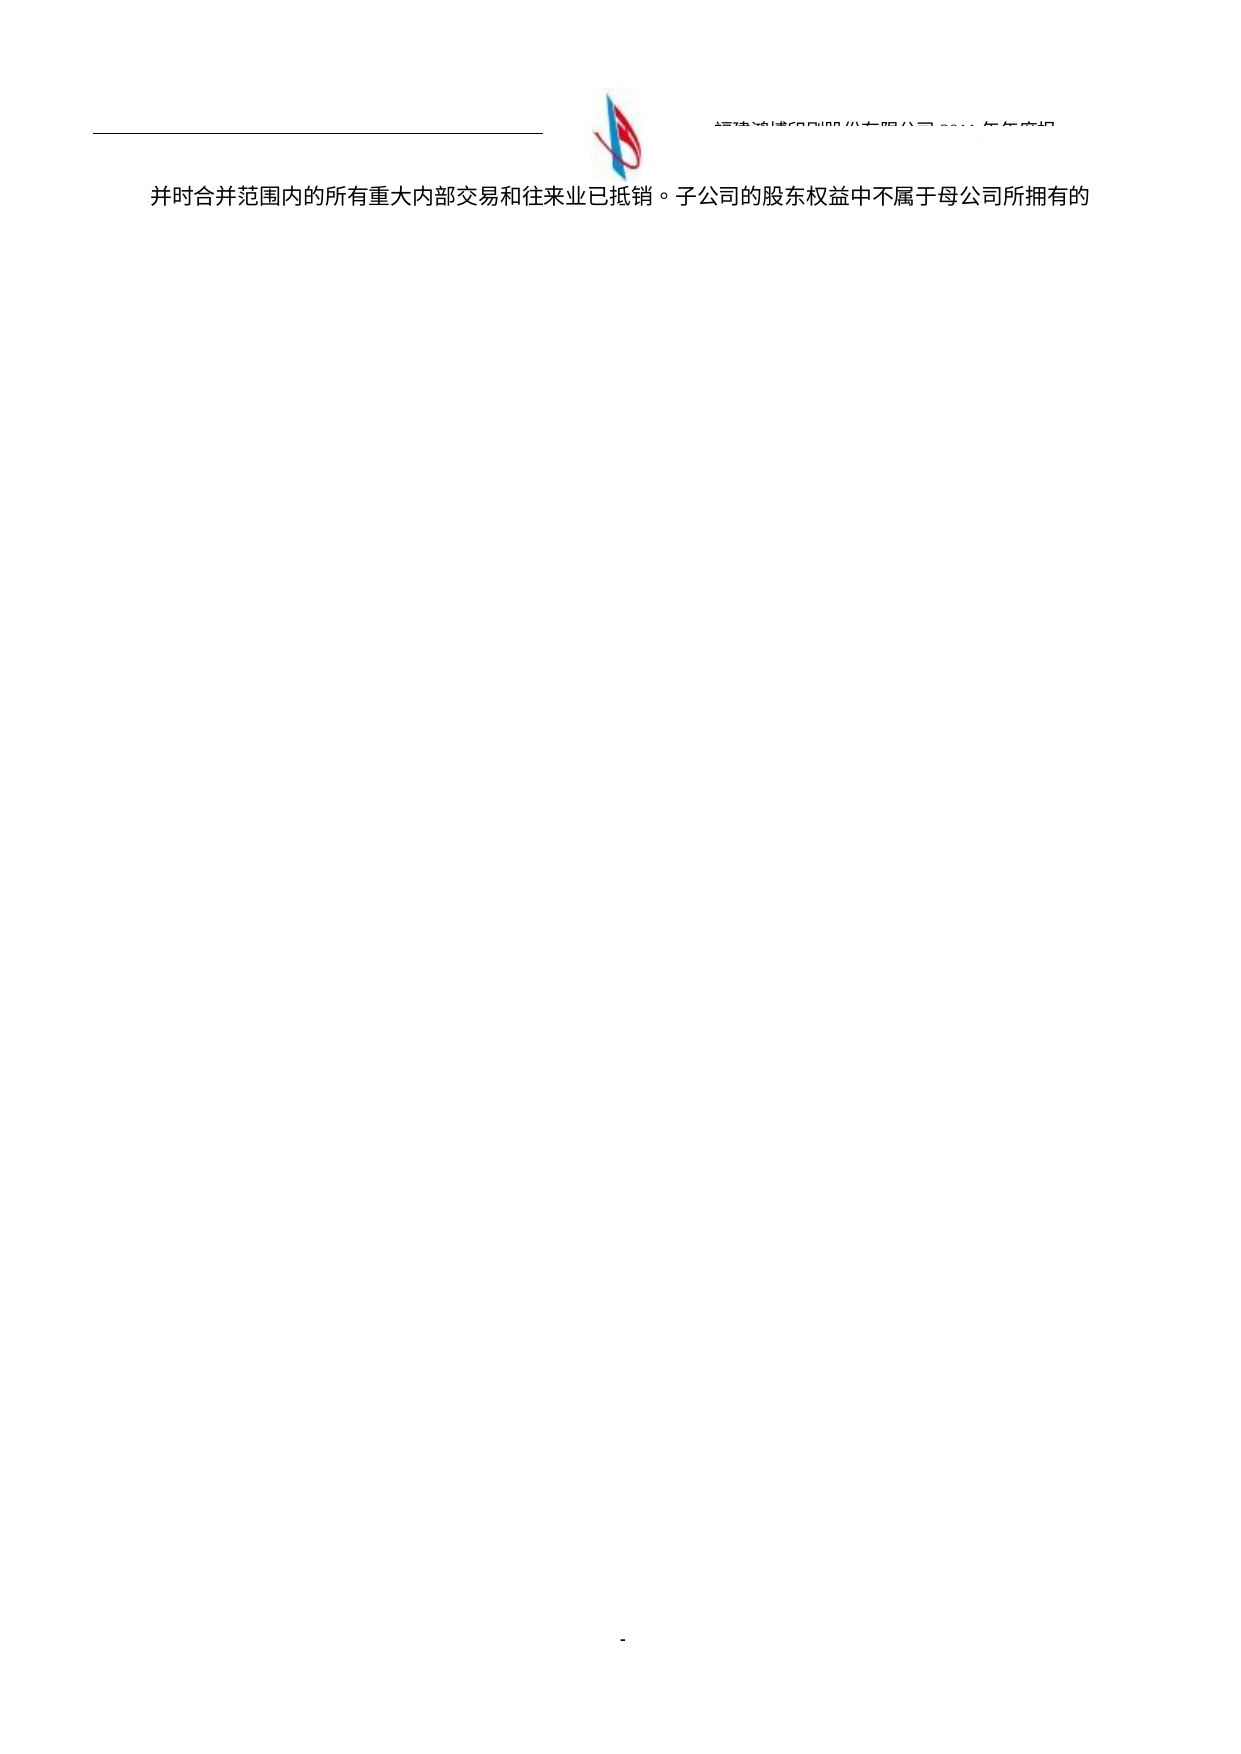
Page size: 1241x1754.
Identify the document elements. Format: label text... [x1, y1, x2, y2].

picture [591, 88, 649, 181]
text 并时合并范围内的所有重大内部交易和往来业已抵销。子公司的股东权益中不属于母公司所拥有的 [150, 181, 1103, 210]
